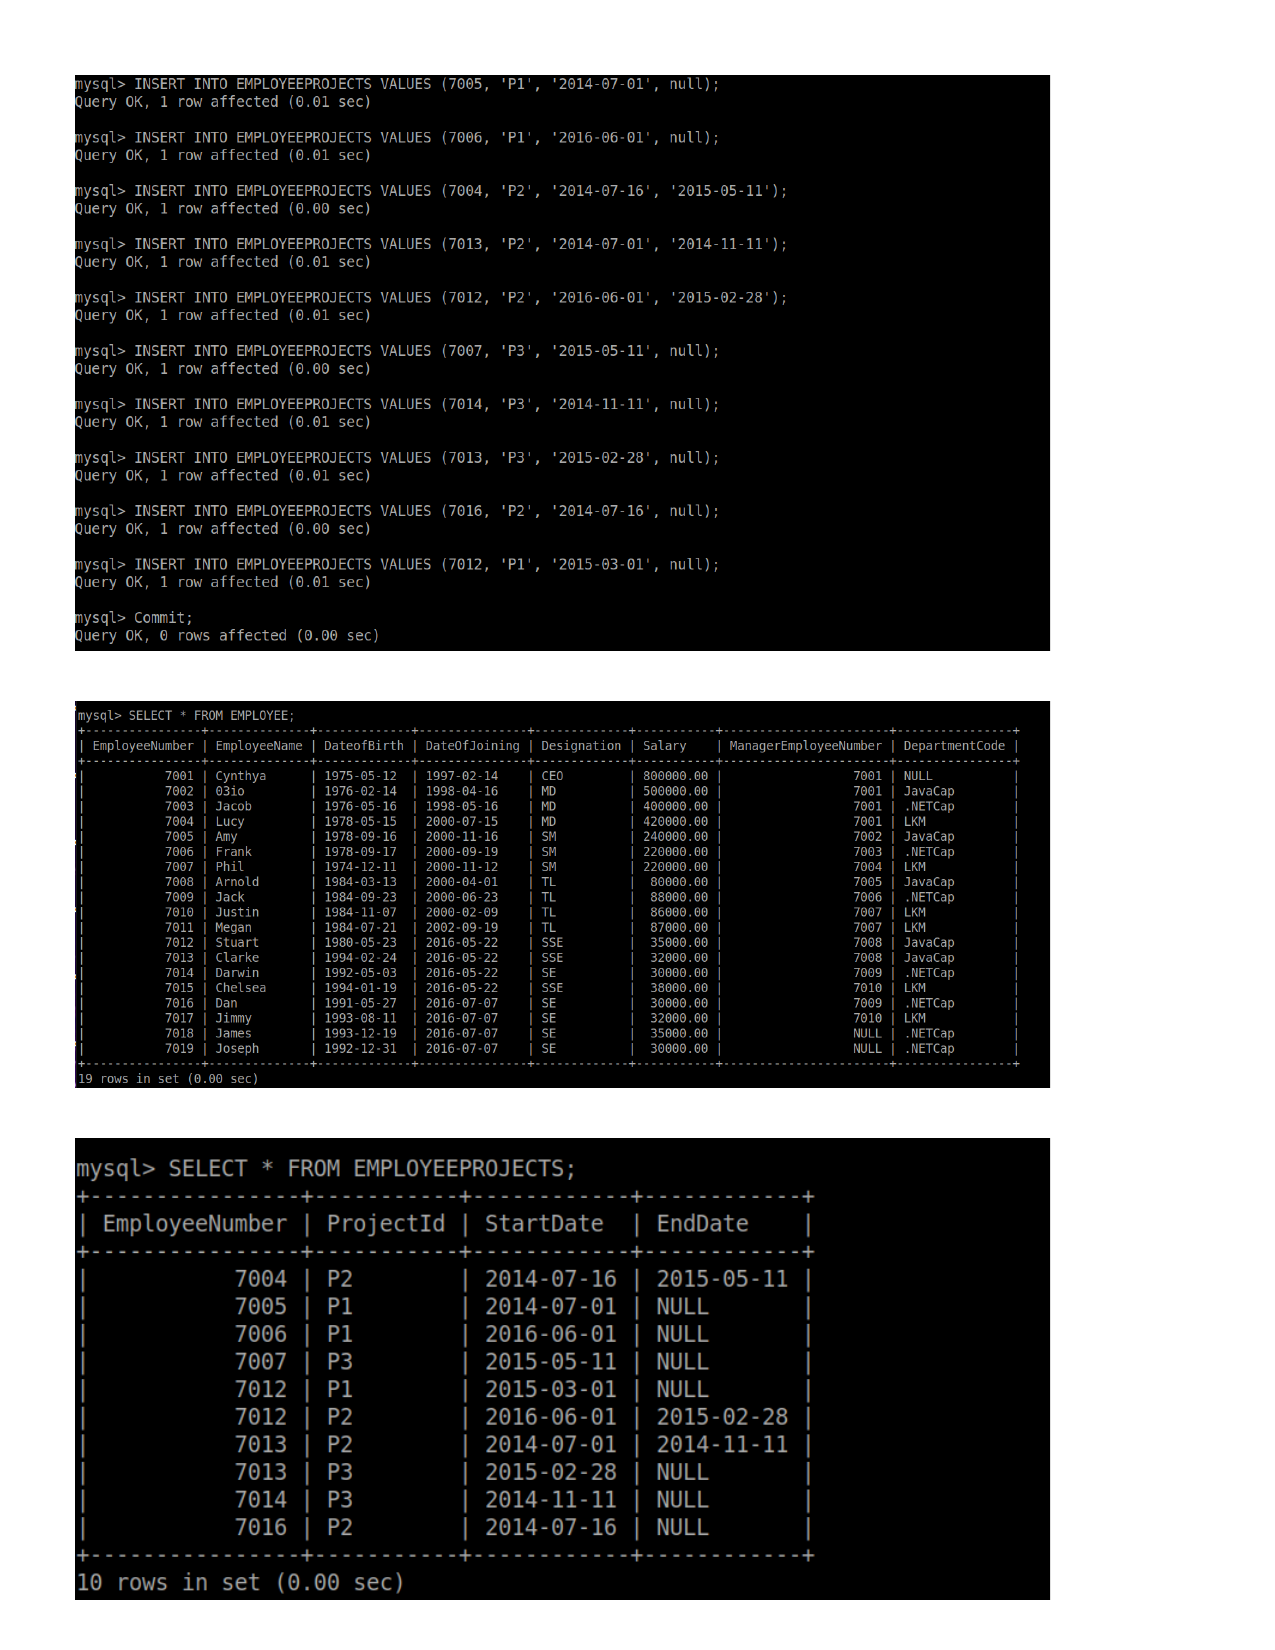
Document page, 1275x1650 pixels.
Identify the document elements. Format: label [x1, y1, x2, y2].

picture [75, 75, 1050, 651]
text [75, 75, 1200, 1600]
picture [75, 1138, 1050, 1600]
picture [75, 701, 1050, 1088]
